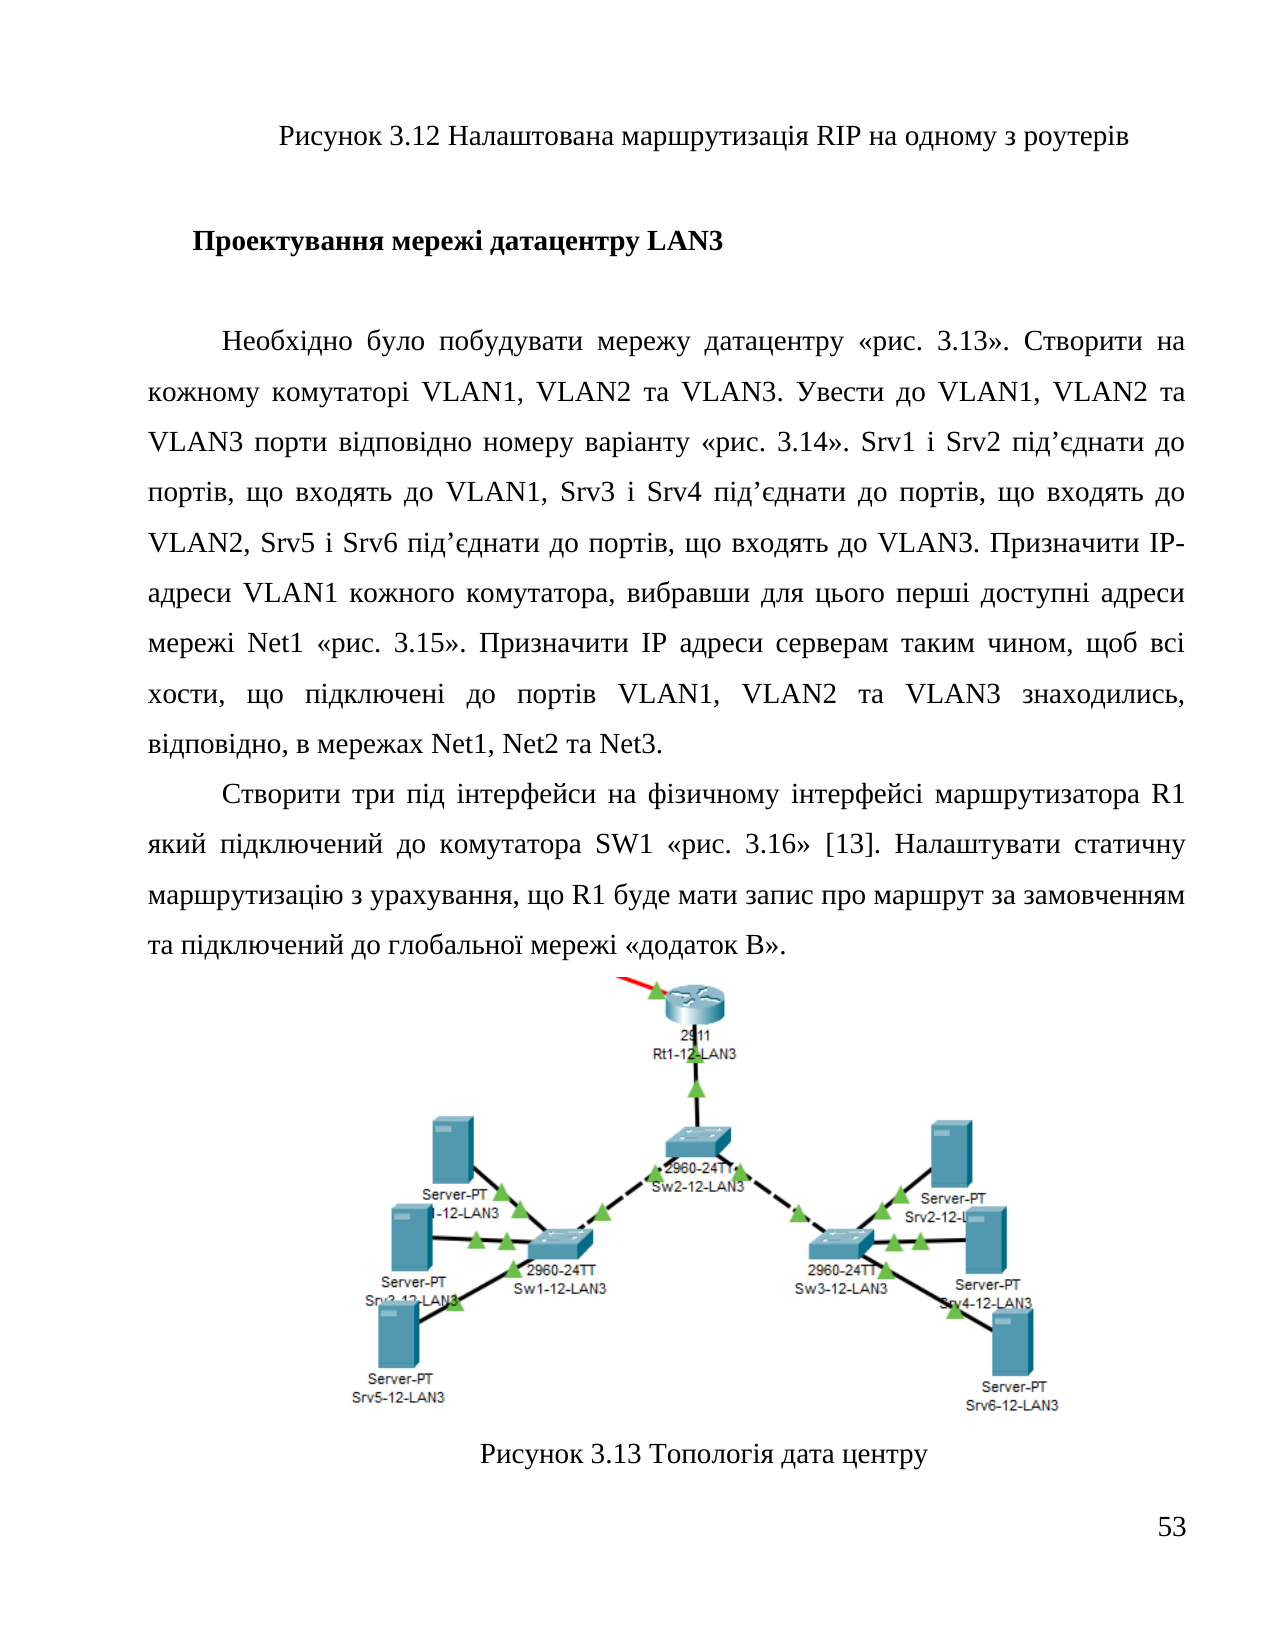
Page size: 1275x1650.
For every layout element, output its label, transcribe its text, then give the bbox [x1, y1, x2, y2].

subtitle Проектування мережі датацентру LAN3 [185, 223, 1186, 256]
text Необхідно було побудувати мережу датацентру «рис. 3.13». Створити на кожному комутаторі VLAN1, VLAN2 та VLAN3. Увести до VLAN1, VLAN2 та VLAN3 порти відповідно номеру варіанту «рис. 3.14». Srv1 і Srv2 під’єднати до портів, що входять до VLAN1, Srv3 і Srv4 під’єднати до портів, що входять до VLAN2, Srv5 і Srv6 під’єднати до портів, що входять до VLAN3. Призначити IP-адреси VLAN1 кожного комутатора, вибравши для цього перші доступні адреси мережі Net1 «рис. 3.15». Призначити ІР адреси серверам таким чином, щоб всі хости, що підключені до портів VLAN1, VLAN2 та VLAN3 знаходились, відповідно, в мережах Net1, Net2 та Net3. [148, 323, 1186, 759]
text Створити три під інтерфейси на фізичному інтерфейсі маршрутизатора R1 який підключений до комутатора SW1 «рис. 3.16» [13]. Налаштувати статичну маршрутизацію з урахування, що R1 буде мати запис про маршрут за замовченням та підключений до глобальної мережі «додаток В». [148, 776, 1186, 961]
text Рисунок 3.12 Налаштована маршрутизація RIP на одному з роутерів [148, 118, 1186, 152]
text Рисунок 3.13 Топологія дата центру [148, 1436, 1186, 1470]
picture [340, 977, 1068, 1420]
